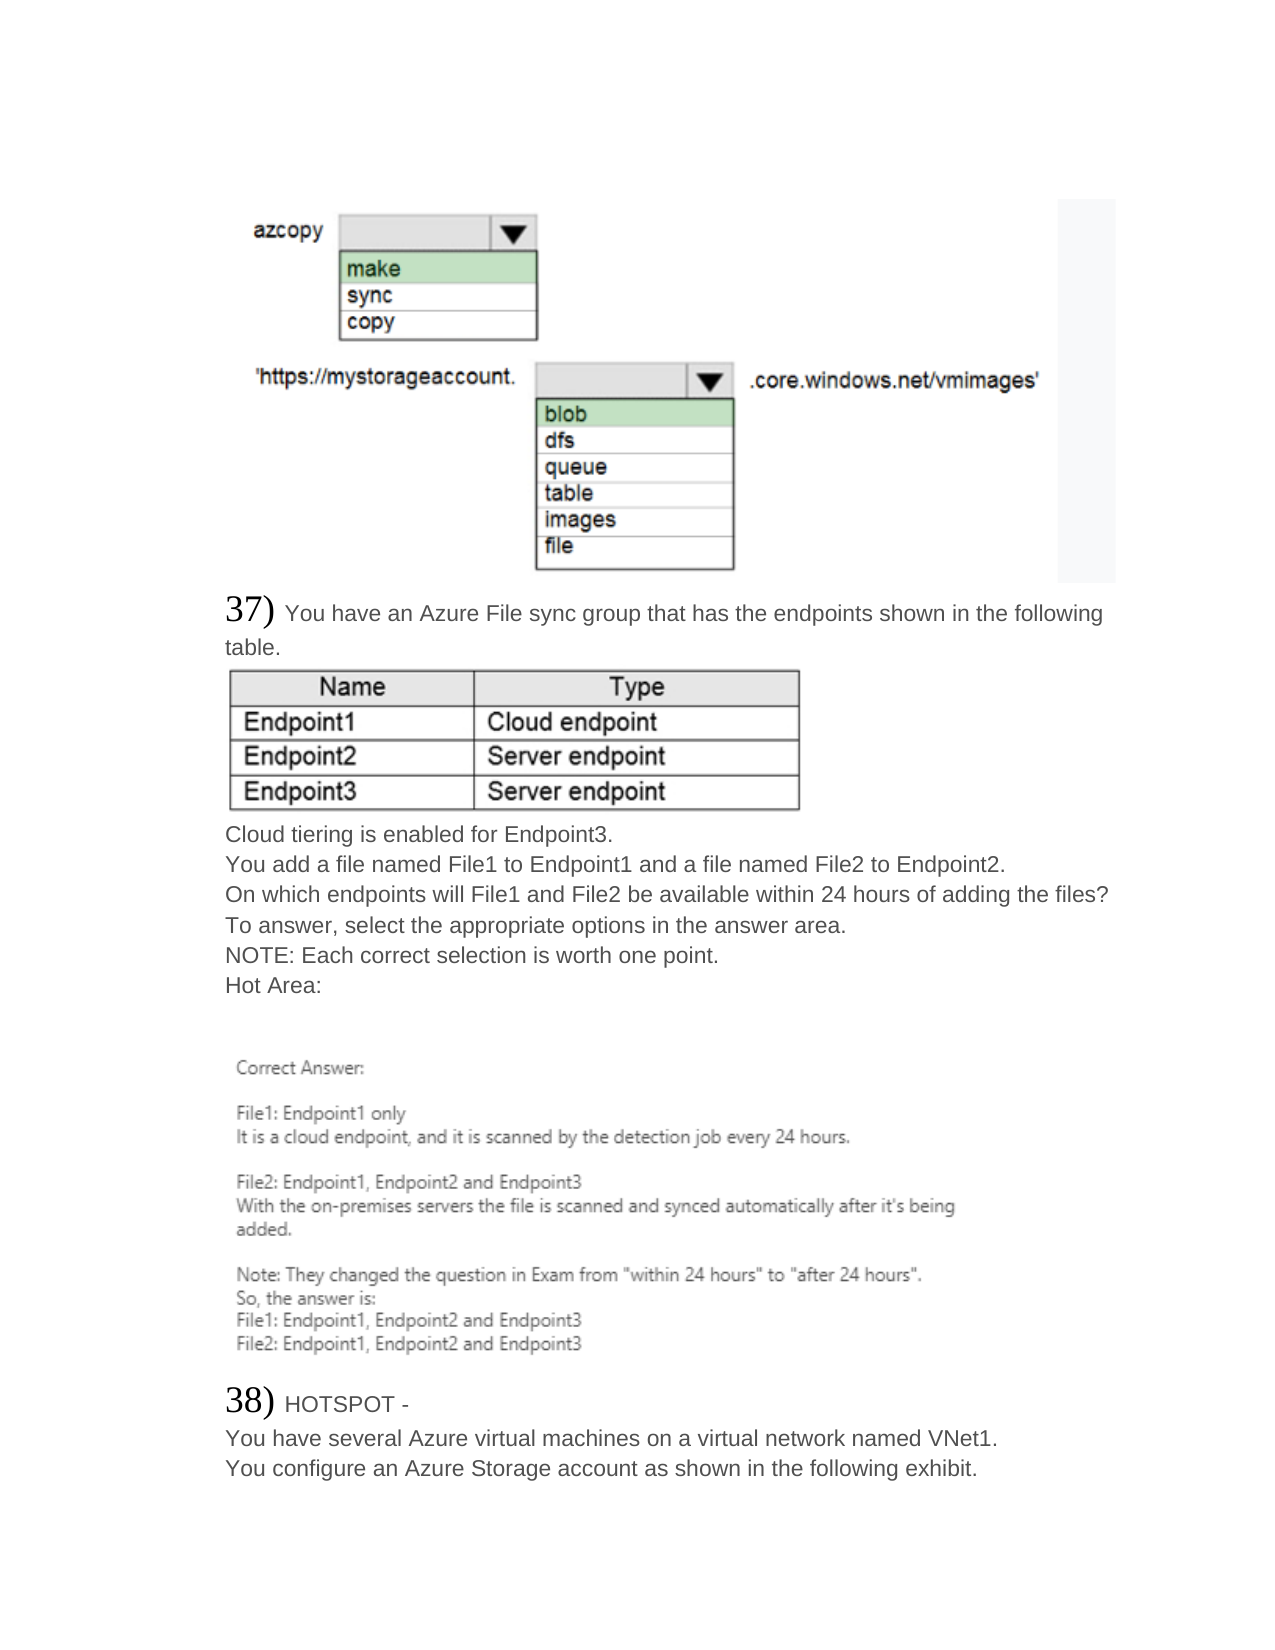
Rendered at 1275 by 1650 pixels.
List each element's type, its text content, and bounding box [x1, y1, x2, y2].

picture [225, 199, 1116, 583]
picture [225, 664, 805, 818]
list 38) HOTSPOT - You have several Azure virtual machines on a virtual network named VNet1. You configure an Azure Storage account as shown in the following exhibit. Use the drop-down menus to select the answer choice that completes each statement based on the information presented in the graphic. NOTE: Each correct selection is worth one point. Hot Area: [225, 1378, 1125, 1481]
picture [225, 1051, 1001, 1374]
list 37) You have an Azure File sync group that has the endpoints shown in the following table. Cloud tiering is enabled for Endpoint3. You add a file named File1 to Endpoint1 and a file named File2 to Endpoint2. On which endpoints will File1 and File2 be available within 24 hours of adding the files? To answer, select the appropriate options in the answer area. NOTE: Each correct selection is worth one point. Hot Area: [225, 587, 1125, 998]
